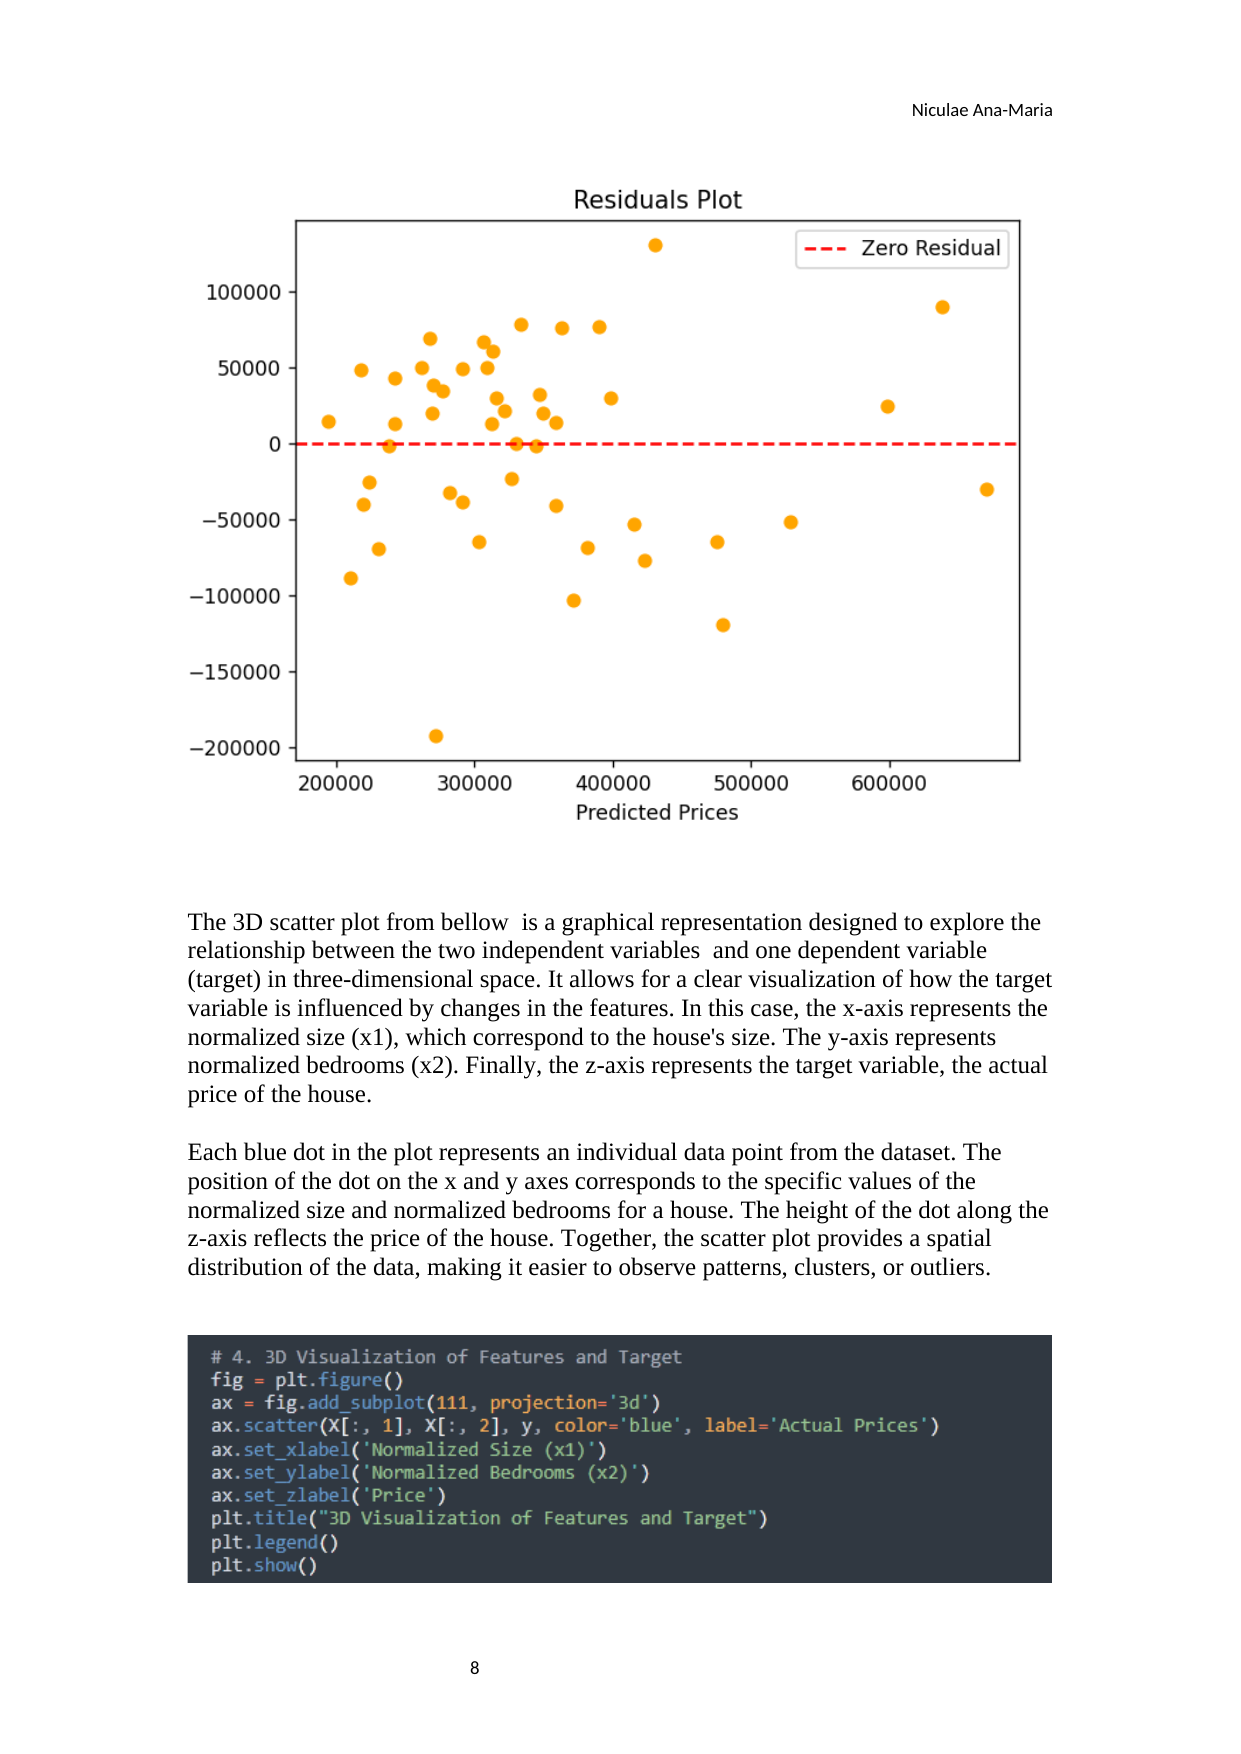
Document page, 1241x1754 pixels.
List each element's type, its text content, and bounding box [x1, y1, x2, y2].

picture [187, 1335, 1052, 1583]
text Each blue dot in the plot represents an individual data point from the dataset. The position of the dot on the x and y axes corresponds to the specific values of the normalized size and normalized bedrooms for a house. The height of the dot along the z-axis reflects the price of the house. Together, the scatter plot provides a spatial distribution of the data, making it easier to observe patterns, clusters, or outliers. [187, 1137, 1053, 1281]
text The 3D scatter plot from bellow is a graphical representation designed to explore the relationship between the two independent variables and one dependent variable (target) in three-dimensional space. It allows for a clear visualization of how the target variable is influenced by changes in the features. In this case, the x-axis represents the normalized size (x1), which correspond to the house's size. The y-axis represents normalized bedrooms (x2). Finally, the z-axis represents the target variable, the actual price of the house. [187, 907, 1053, 1108]
picture [187, 150, 1053, 821]
